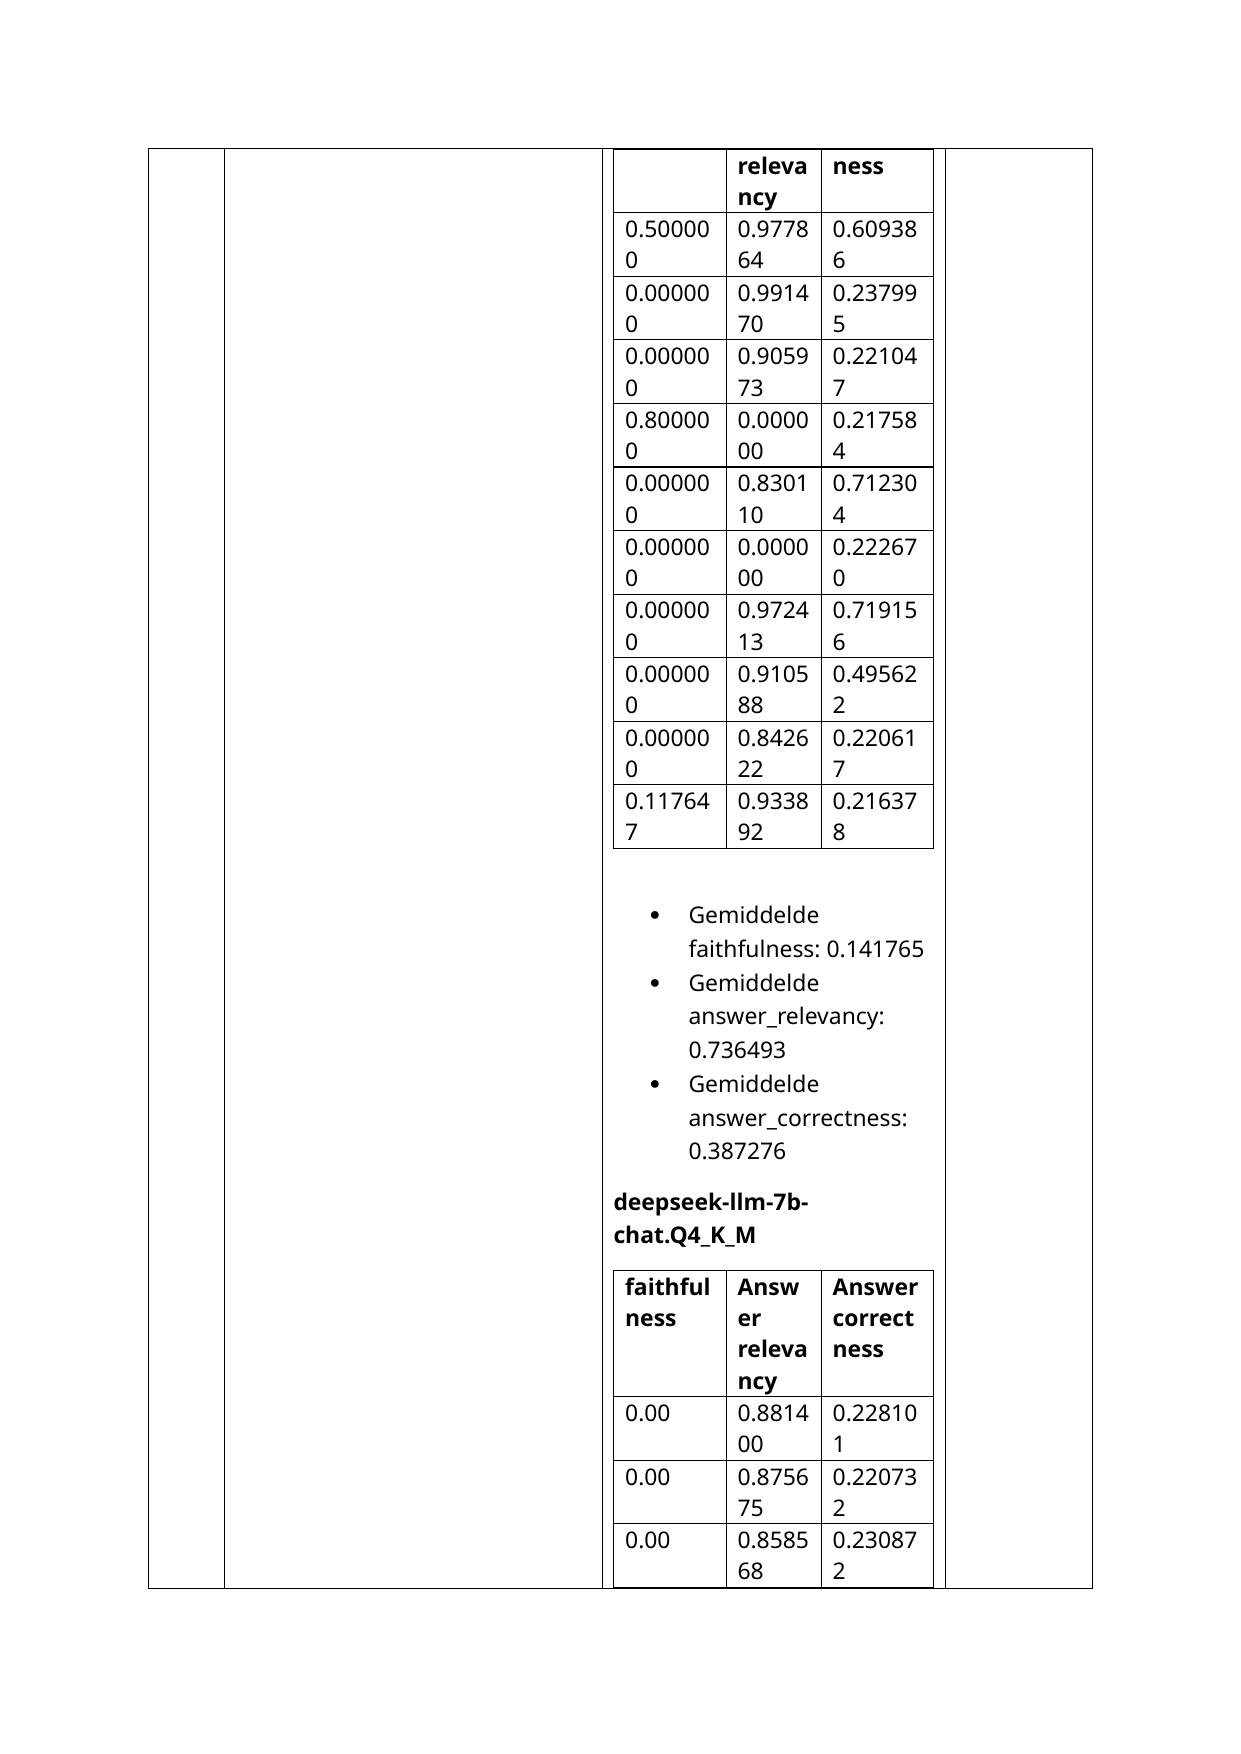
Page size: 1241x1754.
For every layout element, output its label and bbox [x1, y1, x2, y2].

table_cell [225, 149, 602, 1588]
table_cell [603, 149, 945, 1588]
table_cell [946, 149, 1092, 1588]
table_cell [149, 149, 224, 1588]
